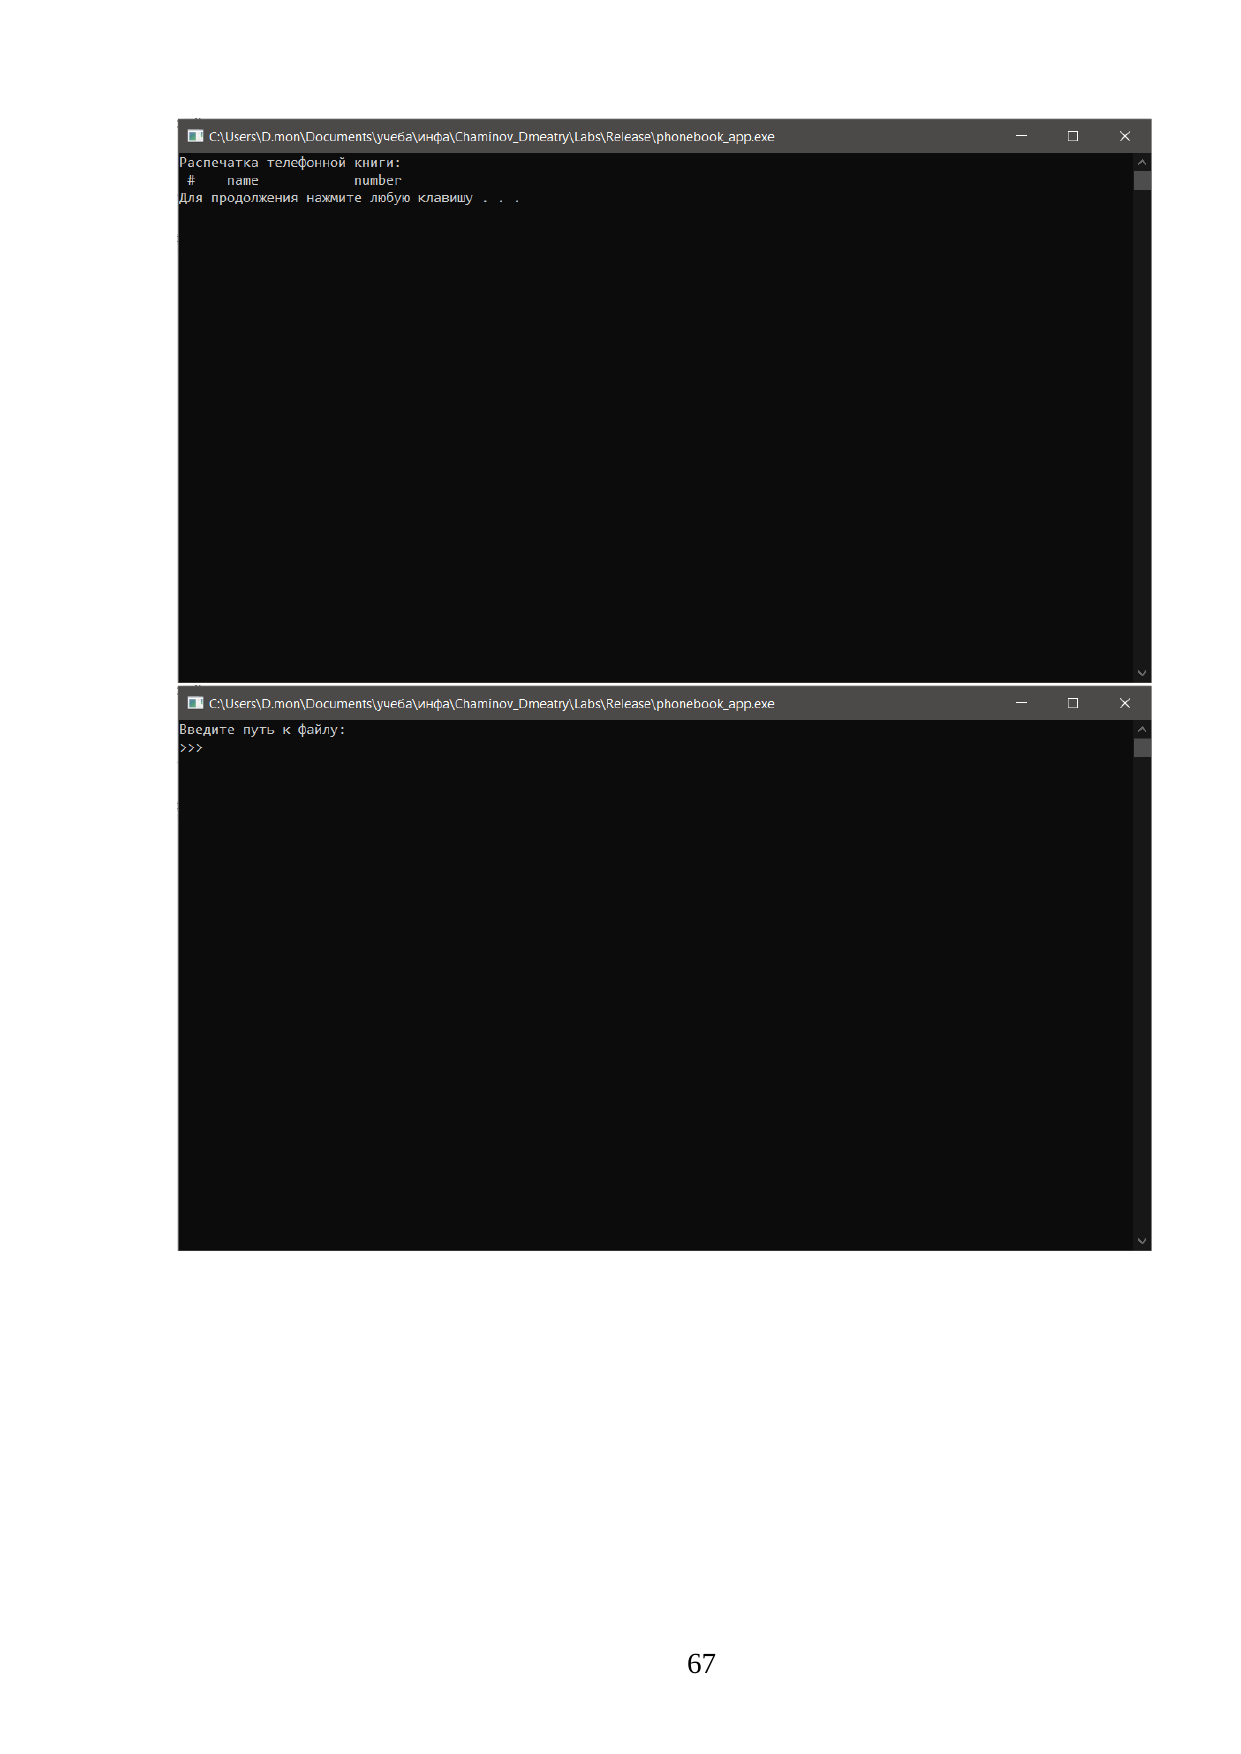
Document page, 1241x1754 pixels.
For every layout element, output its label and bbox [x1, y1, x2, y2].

picture [177, 685, 1152, 1251]
picture [177, 118, 1152, 683]
